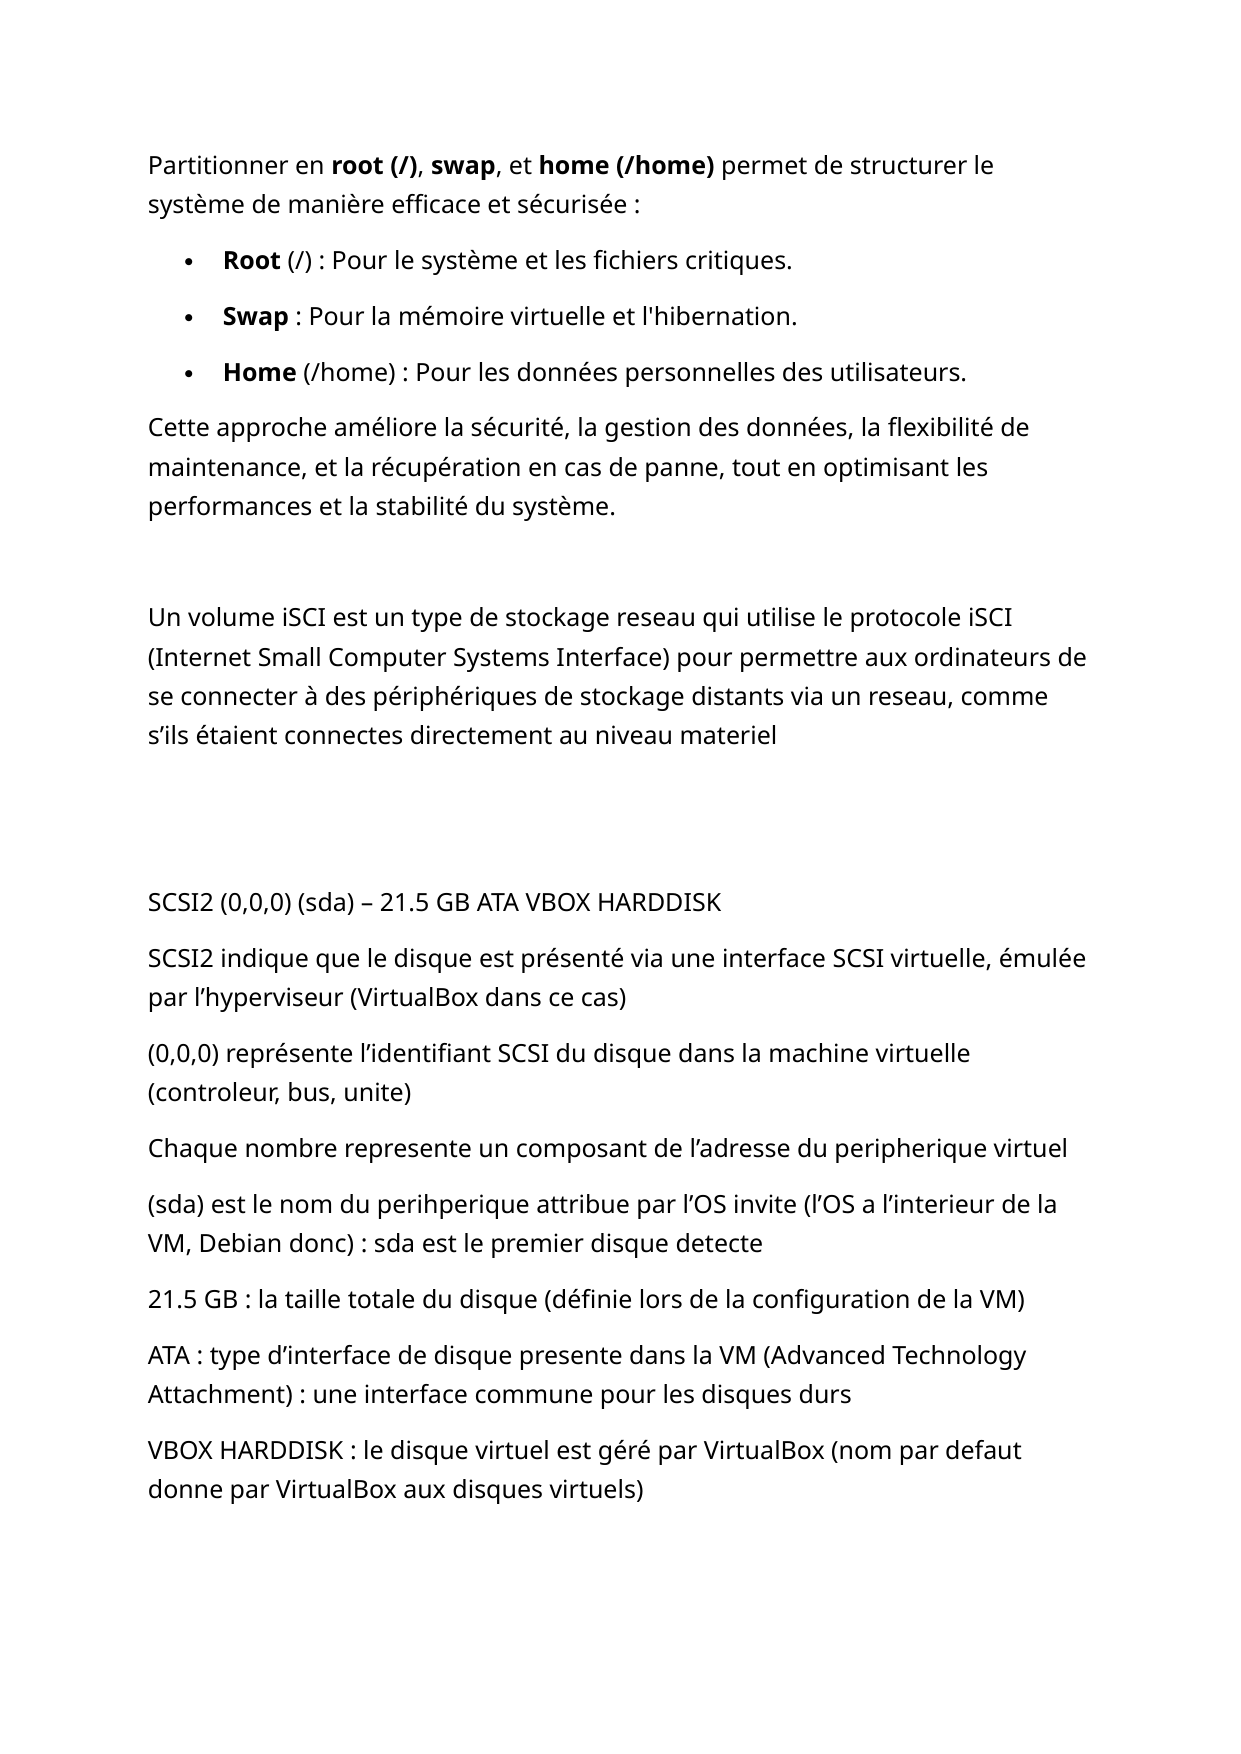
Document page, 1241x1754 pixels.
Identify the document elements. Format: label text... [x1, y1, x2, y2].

text VBOX HARDDISK : le disque virtuel est géré par VirtualBox (nom par defaut donne par VirtualBox aux disques virtuels) [148, 1433, 1093, 1506]
text Cette approche améliore la sécurité, la gestion des données, la flexibilité de maintenance, et la récupération en cas de panne, tout en optimisant les performances et la stabilité du système. [148, 410, 1093, 522]
list Swap : Pour la mémoire virtuelle et l'hibernation. [185, 298, 1093, 332]
text ATA : type d’interface de disque presente dans la VM (Advanced Technology Attachment) : une interface commune pour les disques durs [148, 1338, 1093, 1411]
text Un volume iSCI est un type de stockage reseau qui utilise le protocole iSCI (Internet Small Computer Systems Interface) pour permettre aux ordinateurs de se connecter à des périphériques de stockage distants via un reseau, comme s’ils étaient connectes directement au niveau materiel [148, 600, 1093, 752]
text Chaque nombre represente un composant de l’adresse du peripherique virtuel [148, 1131, 1093, 1165]
text (sda) est le nom du perihperique attribue par l’OS invite (l’OS a l’interieur de la VM, Debian donc) : sda est le premier disque detecte [148, 1187, 1093, 1260]
text SCSI2 indique que le disque est présenté via une interface SCSI virtuelle, émulée par l’hyperviseur (VirtualBox dans ce cas) [148, 941, 1093, 1014]
list Root (/) : Pour le système et les fichiers critiques. [185, 243, 1093, 277]
text (0,0,0) représente l’identifiant SCSI du disque dans la machine virtuelle (controleur, bus, unite) [148, 1036, 1093, 1109]
text Partitionner en root (/), swap, et home (/home) permet de structurer le système de manière efficace et sécurisée : [148, 148, 1093, 221]
text SCSI2 (0,0,0) (sda) – 21.5 GB ATA VBOX HARDDISK [148, 885, 1093, 919]
text 21.5 GB : la taille totale du disque (définie lors de la configuration de la VM) [148, 1282, 1093, 1316]
list Home (/home) : Pour les données personnelles des utilisateurs. [185, 354, 1093, 388]
